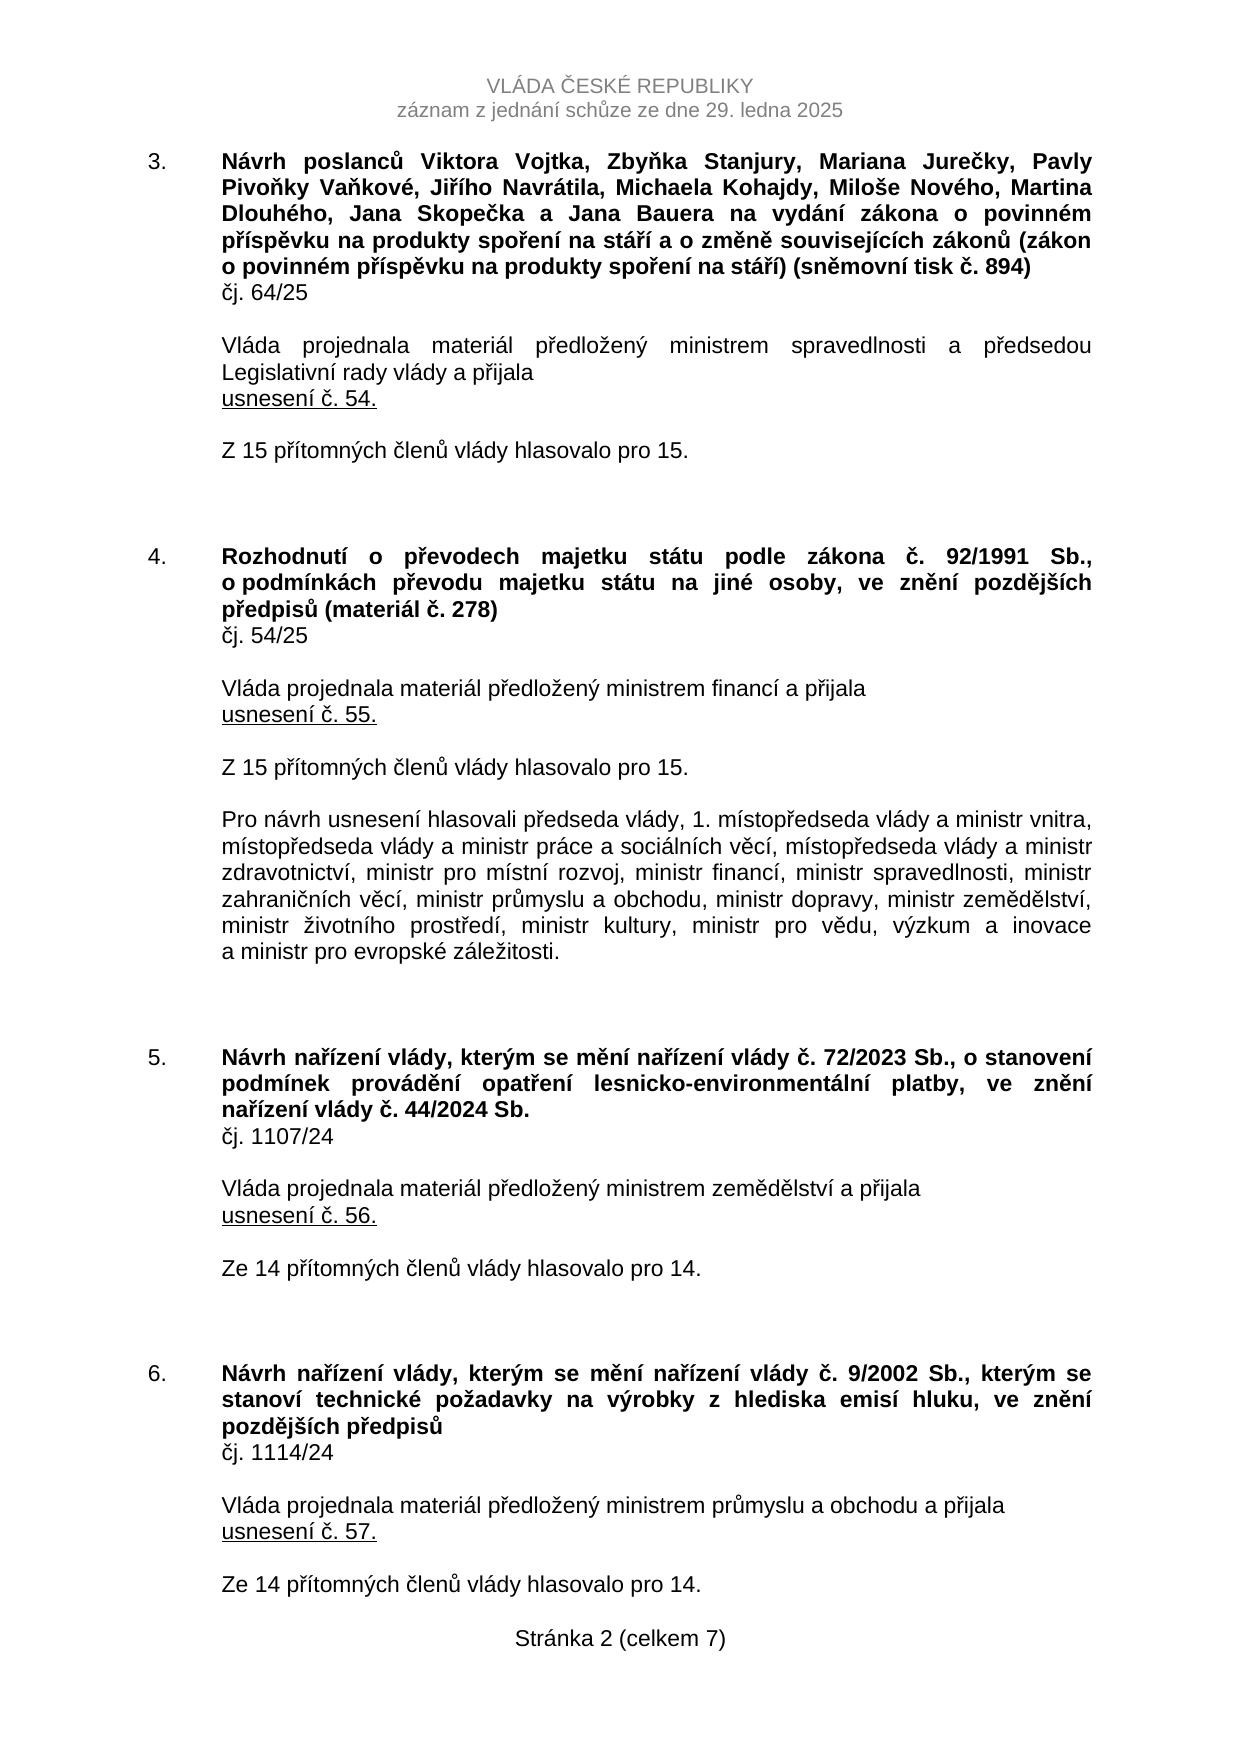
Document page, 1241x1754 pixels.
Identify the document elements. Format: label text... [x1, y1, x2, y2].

text usnesení č. 55. [148, 701, 1093, 727]
text Z 15 přítomných členů vlády hlasovalo pro 15. [148, 437, 1093, 464]
text usnesení č. 57. [148, 1518, 1093, 1544]
text čj. 54/25 [148, 622, 1093, 648]
text čj. 1114/24 [148, 1439, 1093, 1465]
text Vláda projednala materiál předložený ministrem zemědělství a přijala [148, 1175, 1093, 1202]
text 4. Rozhodnutí o převodech majetku státu podle zákona č. 92/1991 Sb., o podmínkách převodu majetku státu na jiné osoby, ve znění pozdějších předpisů (materiál č. 278) [148, 543, 1093, 622]
text Vláda projednala materiál předložený ministrem spravedlnosti a předsedou Legislativní rady vlády a přijala [148, 332, 1093, 385]
text usnesení č. 54. [148, 385, 1093, 411]
text Ze 14 přítomných členů vlády hlasovalo pro 14. [148, 1254, 1093, 1281]
text Pro návrh usnesení hlasovali předseda vlády, 1. místopředseda vlády a ministr vnitra, místopředseda vlády a ministr práce a sociálních věcí, místopředseda vlády a ministr zdravotnictví, ministr pro místní rozvoj, ministr financí, ministr spravedlnosti, ministr zahraničních věcí, ministr průmyslu a obchodu, ministr dopravy, ministr zemědělství, ministr životního prostředí, ministr kultury, ministr pro vědu, výzkum a inovace a ministr pro evropské záležitosti. [148, 806, 1093, 964]
text Ze 14 přítomných členů vlády hlasovalo pro 14. [148, 1571, 1093, 1597]
text 3. Návrh poslanců Viktora Vojtka, Zbyňka Stanjury, Mariana Jurečky, Pavly Pivoňky Vaňkové, Jiřího Navrátila, Michaela Kohajdy, Miloše Nového, Martina Dlouhého, Jana Skopečka a Jana Bauera na vydání zákona o povinném příspěvku na produkty spoření na stáří a o změně souvisejících zákonů (zákon o povinném příspěvku na produkty spoření na stáří) (sněmovní tisk č. 894) [148, 148, 1093, 279]
text čj. 64/25 [148, 279, 1093, 306]
text Vláda projednala materiál předložený ministrem financí a přijala [148, 675, 1093, 701]
text Vláda projednala materiál předložený ministrem průmyslu a obchodu a přijala [148, 1492, 1093, 1518]
text usnesení č. 56. [148, 1202, 1093, 1228]
text Z 15 přítomných členů vlády hlasovalo pro 15. [148, 754, 1093, 780]
text 5. Návrh nařízení vlády, kterým se mění nařízení vlády č. 72/2023 Sb., o stanovení podmínek provádění opatření lesnicko-environmentální platby, ve znění nařízení vlády č. 44/2024 Sb. [148, 1044, 1093, 1123]
text čj. 1107/24 [148, 1123, 1093, 1149]
text 6. Návrh nařízení vlády, kterým se mění nařízení vlády č. 9/2002 Sb., kterým se stanoví technické požadavky na výrobky z hlediska emisí hluku, ve znění pozdějších předpisů [148, 1360, 1093, 1439]
